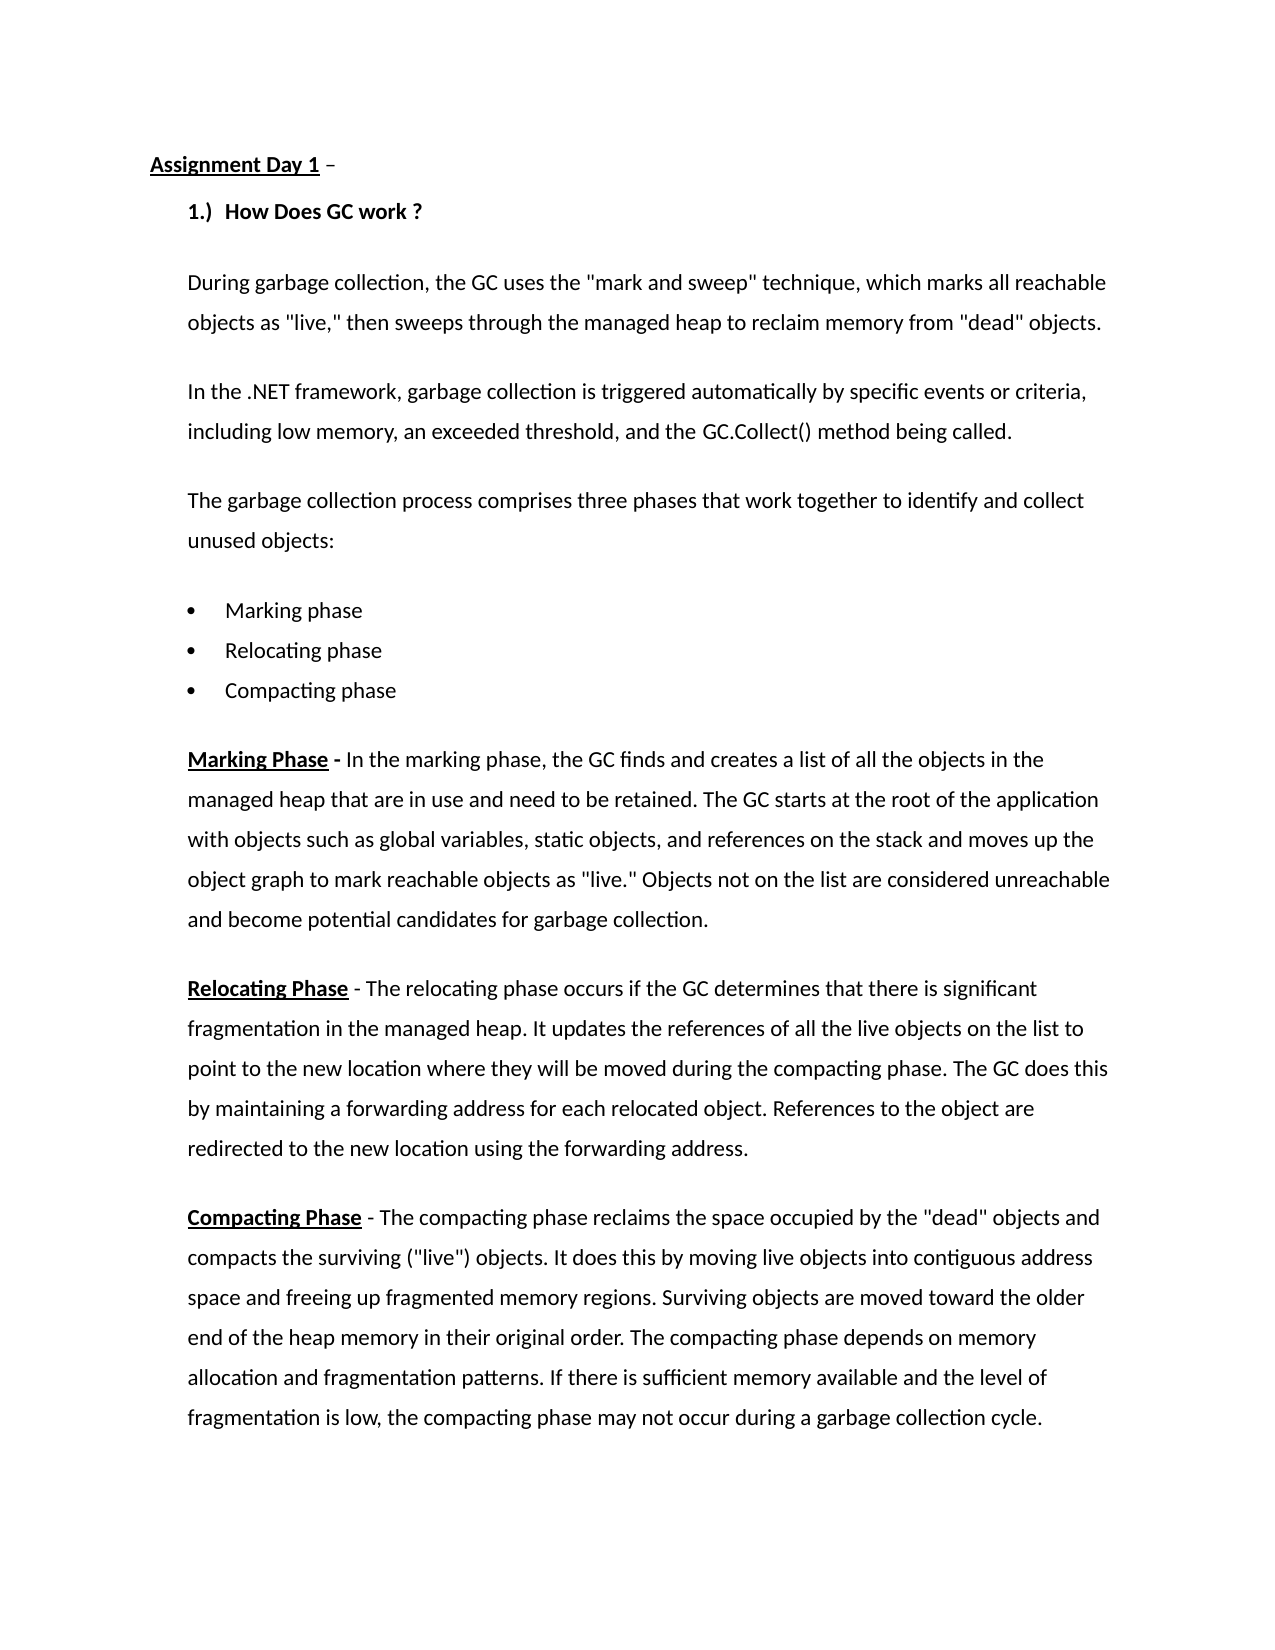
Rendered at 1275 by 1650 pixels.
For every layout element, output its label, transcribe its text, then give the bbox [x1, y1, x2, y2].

text During garbage collection, the GC uses the "mark and sweep" technique, which marks all reachable objects as "live," then sweeps through the managed heap to reclaim memory from "dead" objects. [187, 256, 1125, 336]
list Compacting phase [187, 664, 1125, 704]
list How Does GC work ? [187, 197, 1125, 225]
text Compacting Phase - The compacting phase reclaims the space occupied by the "dead" objects and compacts the surviving ("live") objects. It does this by moving live objects into contiguous address space and freeing up fragmented memory regions. Surviving objects are moved toward the older end of the heap memory in their original order. The compacting phase depends on memory allocation and fragmentation patterns. If there is sufficient memory available and the level of fragmentation is low, the compacting phase may not occur during a garbage collection cycle. [187, 1191, 1125, 1431]
text Relocating Phase - The relocating phase occurs if the GC determines that there is significant fragmentation in the managed heap. It updates the references of all the live objects on the list to point to the new location where they will be moved during the compacting phase. The GC does this by maintaining a forwarding address for each relocated object. References to the object are redirected to the new location using the forwarding address. [187, 962, 1125, 1162]
list Marking phase [187, 584, 1125, 624]
list Relocating phase [187, 624, 1125, 664]
text Marking Phase - In the marking phase, the GC finds and creates a list of all the objects in the managed heap that are in use and need to be retained. The GC starts at the root of the application with objects such as global variables, static objects, and references on the stack and moves up the object graph to mark reachable objects as "live." Objects not on the list are considered unreachable and become potential candidates for garbage collection. [187, 733, 1125, 933]
text In the .NET framework, garbage collection is triggered automatically by specific events or criteria, including low memory, an exceeded threshold, and the GC.Collect() method being called. [187, 365, 1125, 445]
text Assignment Day 1 – [150, 150, 1125, 178]
text The garbage collection process comprises three phases that work together to identify and collect unused objects: [187, 474, 1125, 554]
